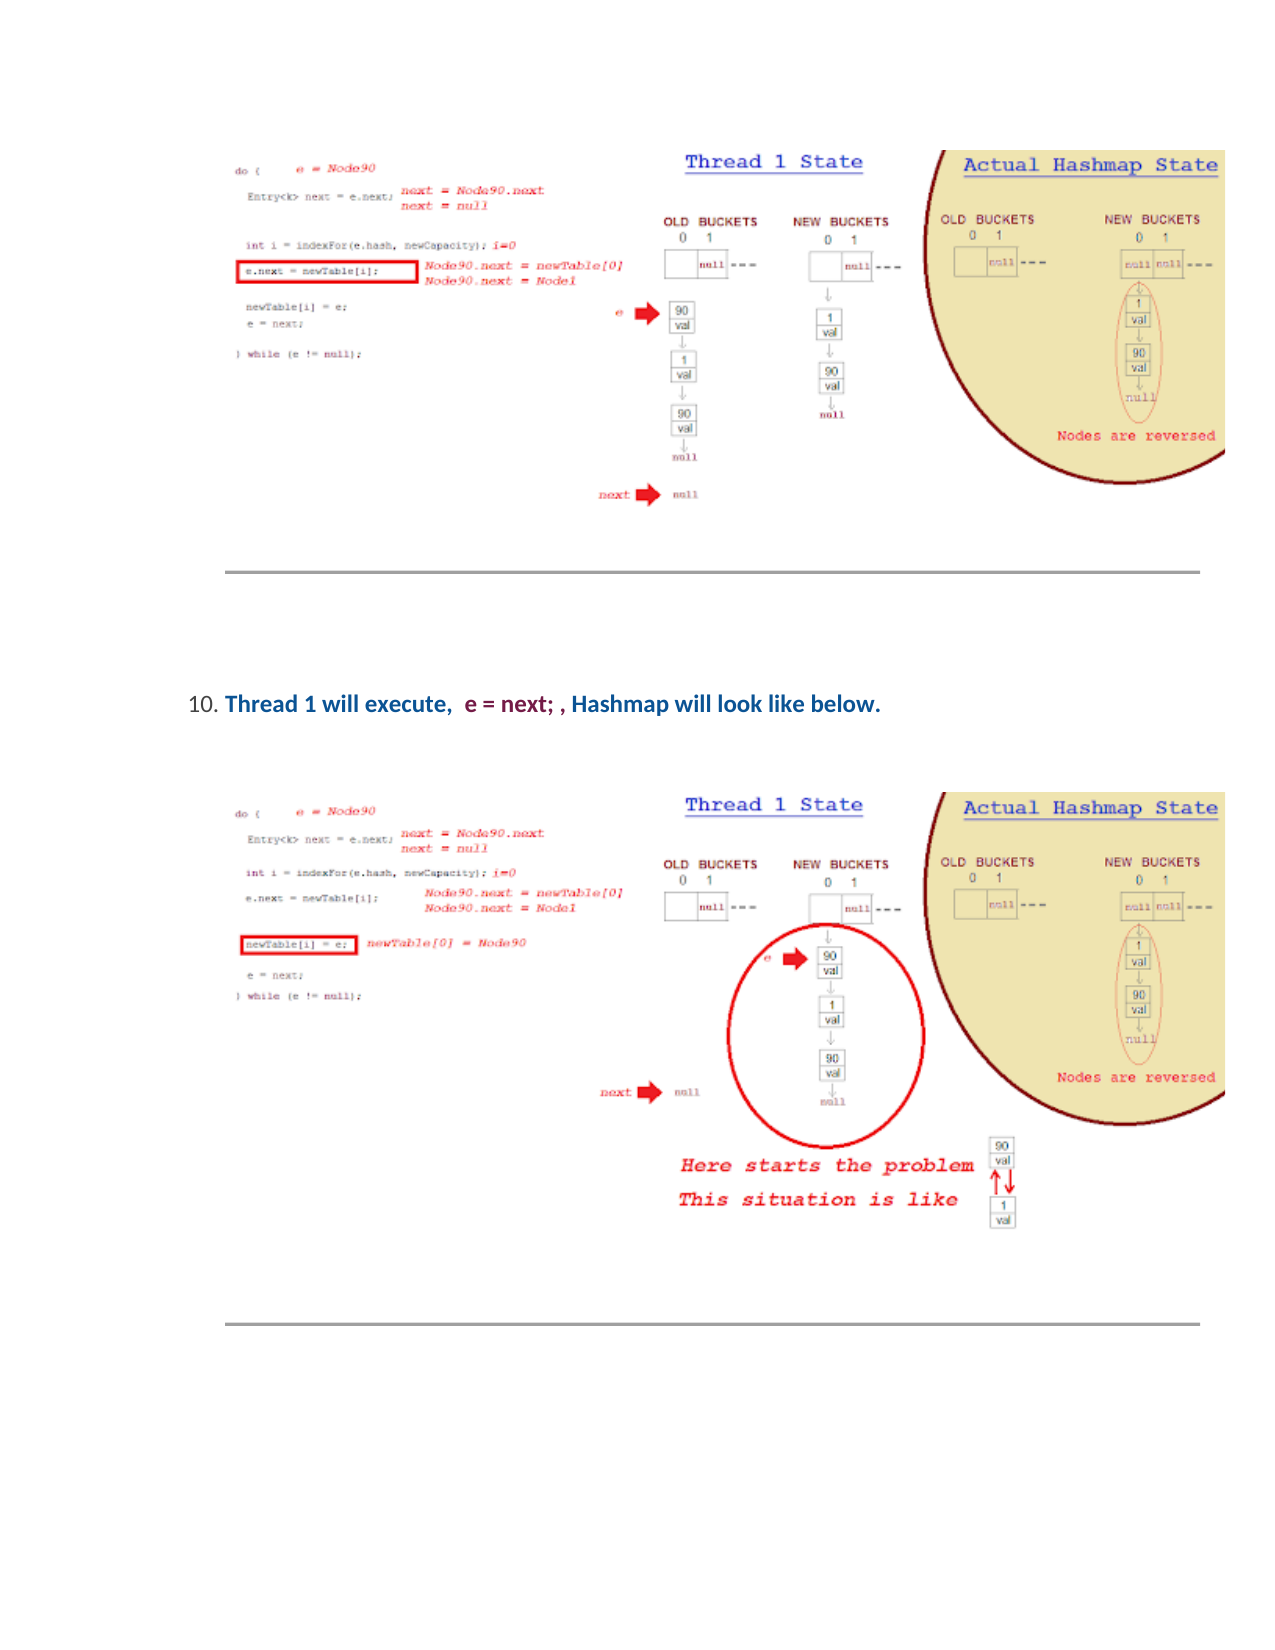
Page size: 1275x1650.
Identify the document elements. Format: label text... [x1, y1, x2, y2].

list Thread 1 will execute, e = next; , Hashmap will look like below. [187, 673, 1125, 718]
picture [225, 792, 1225, 1237]
picture [225, 150, 1225, 510]
